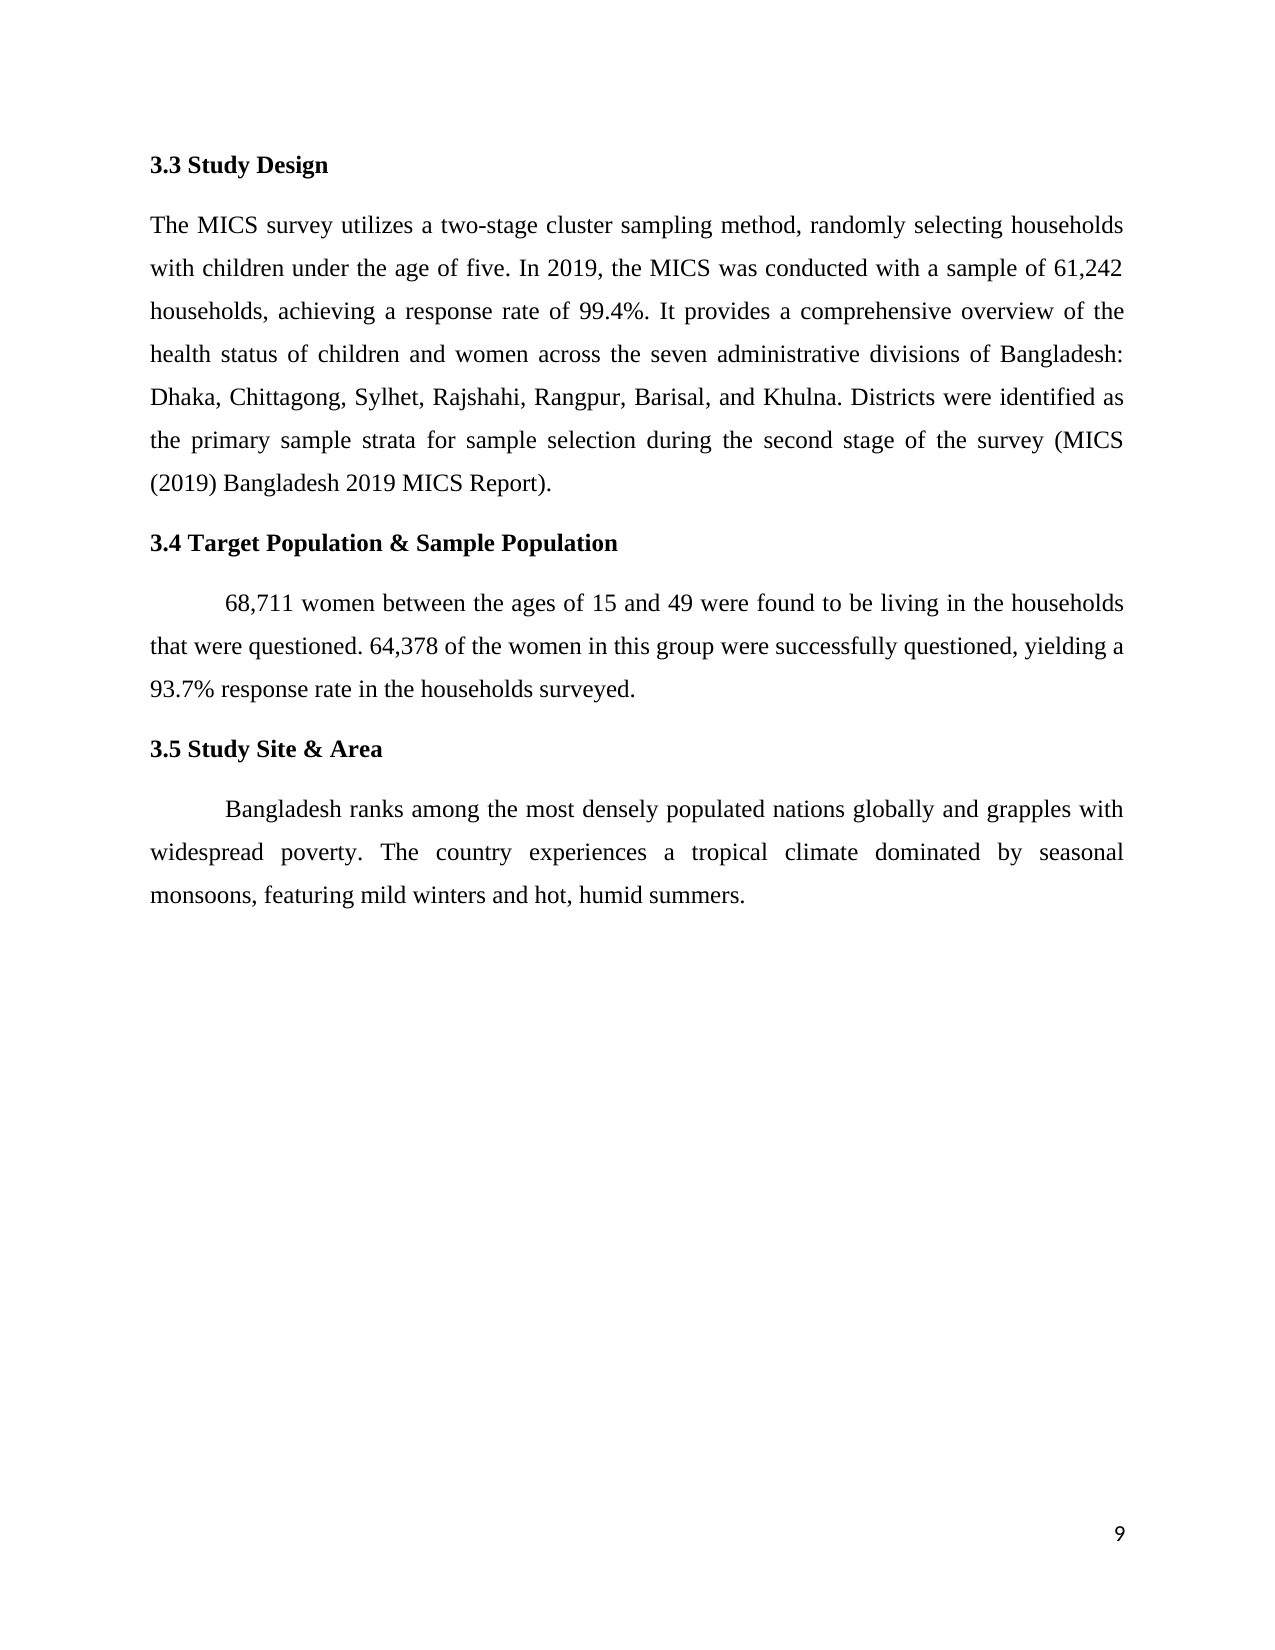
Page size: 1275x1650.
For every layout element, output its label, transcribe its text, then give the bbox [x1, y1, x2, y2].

text 3.5 Study Site & Area [150, 734, 1125, 763]
text The MICS survey utilizes a two-stage cluster sampling method, randomly selecting households with children under the age of five. In 2019, the MICS was conducted with a sample of 61,242 households, achieving a response rate of 99.4%. It provides a comprehensive overview of the health status of children and women across the seven administrative divisions of Bangladesh: Dhaka, Chittagong, Sylhet, Rajshahi, Rangpur, Barisal, and Khulna. Districts were identified as the primary sample strata for sample selection during the second stage of the survey (MICS (2019) Bangladesh 2019 MICS Report). [150, 210, 1125, 497]
text 3.3 Study Design [150, 150, 1125, 179]
text Bangladesh ranks among the most densely populated nations globally and grapples with widespread poverty. The country experiences a tropical climate dominated by seasonal monsoons, featuring mild winters and hot, humid summers. [150, 794, 1125, 909]
text 68,711 women between the ages of 15 and 49 were found to be living in the households that were questioned. 64,378 of the women in this group were successfully questioned, yielding a 93.7% response rate in the households surveyed. [150, 588, 1125, 703]
text 3.4 Target Population & Sample Population [150, 528, 1125, 557]
